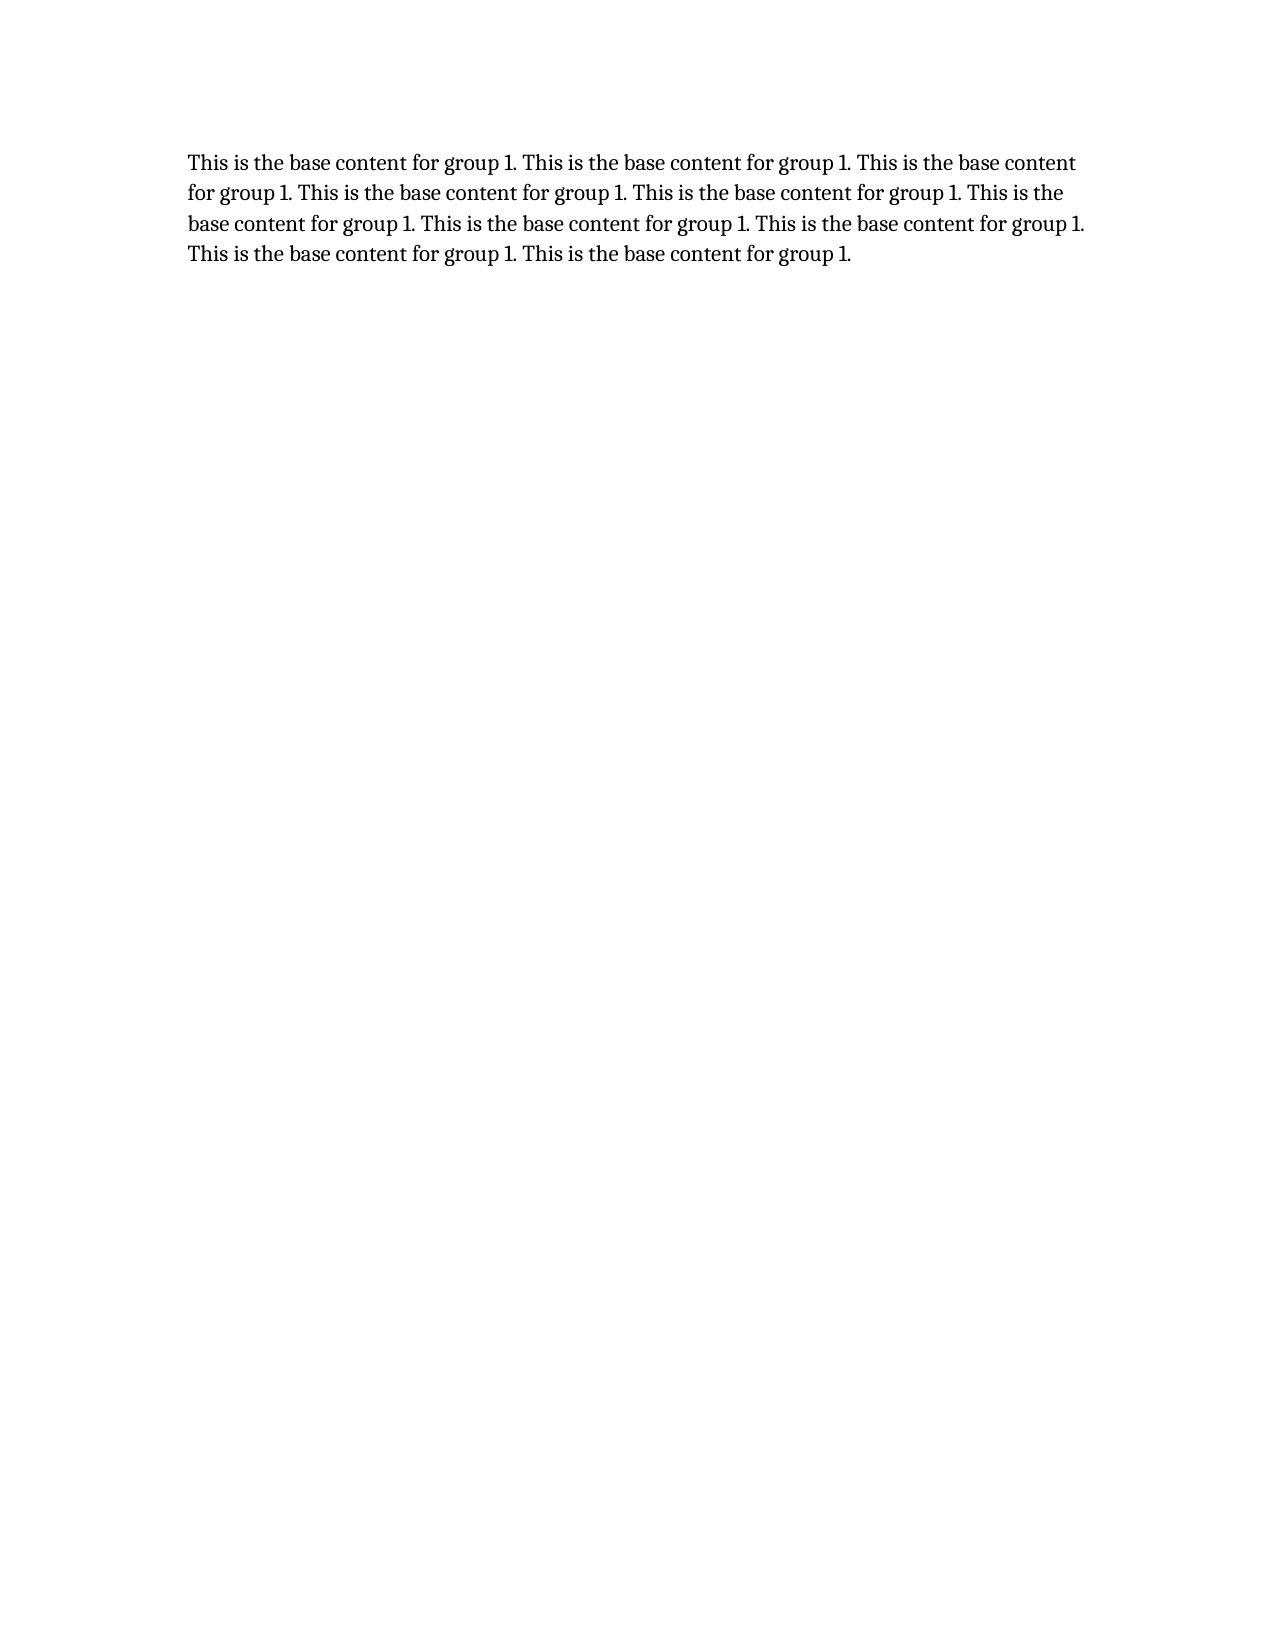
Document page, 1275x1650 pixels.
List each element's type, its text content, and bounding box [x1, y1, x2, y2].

text This is the base content for group 1. This is the base content for group 1. This is the base content for group 1. This is the base content for group 1. This is the base content for group 1. This is the base content for group 1. This is the base content for group 1. This is the base content for group 1. This is the base content for group 1. This is the base content for group 1. [187, 150, 1087, 267]
